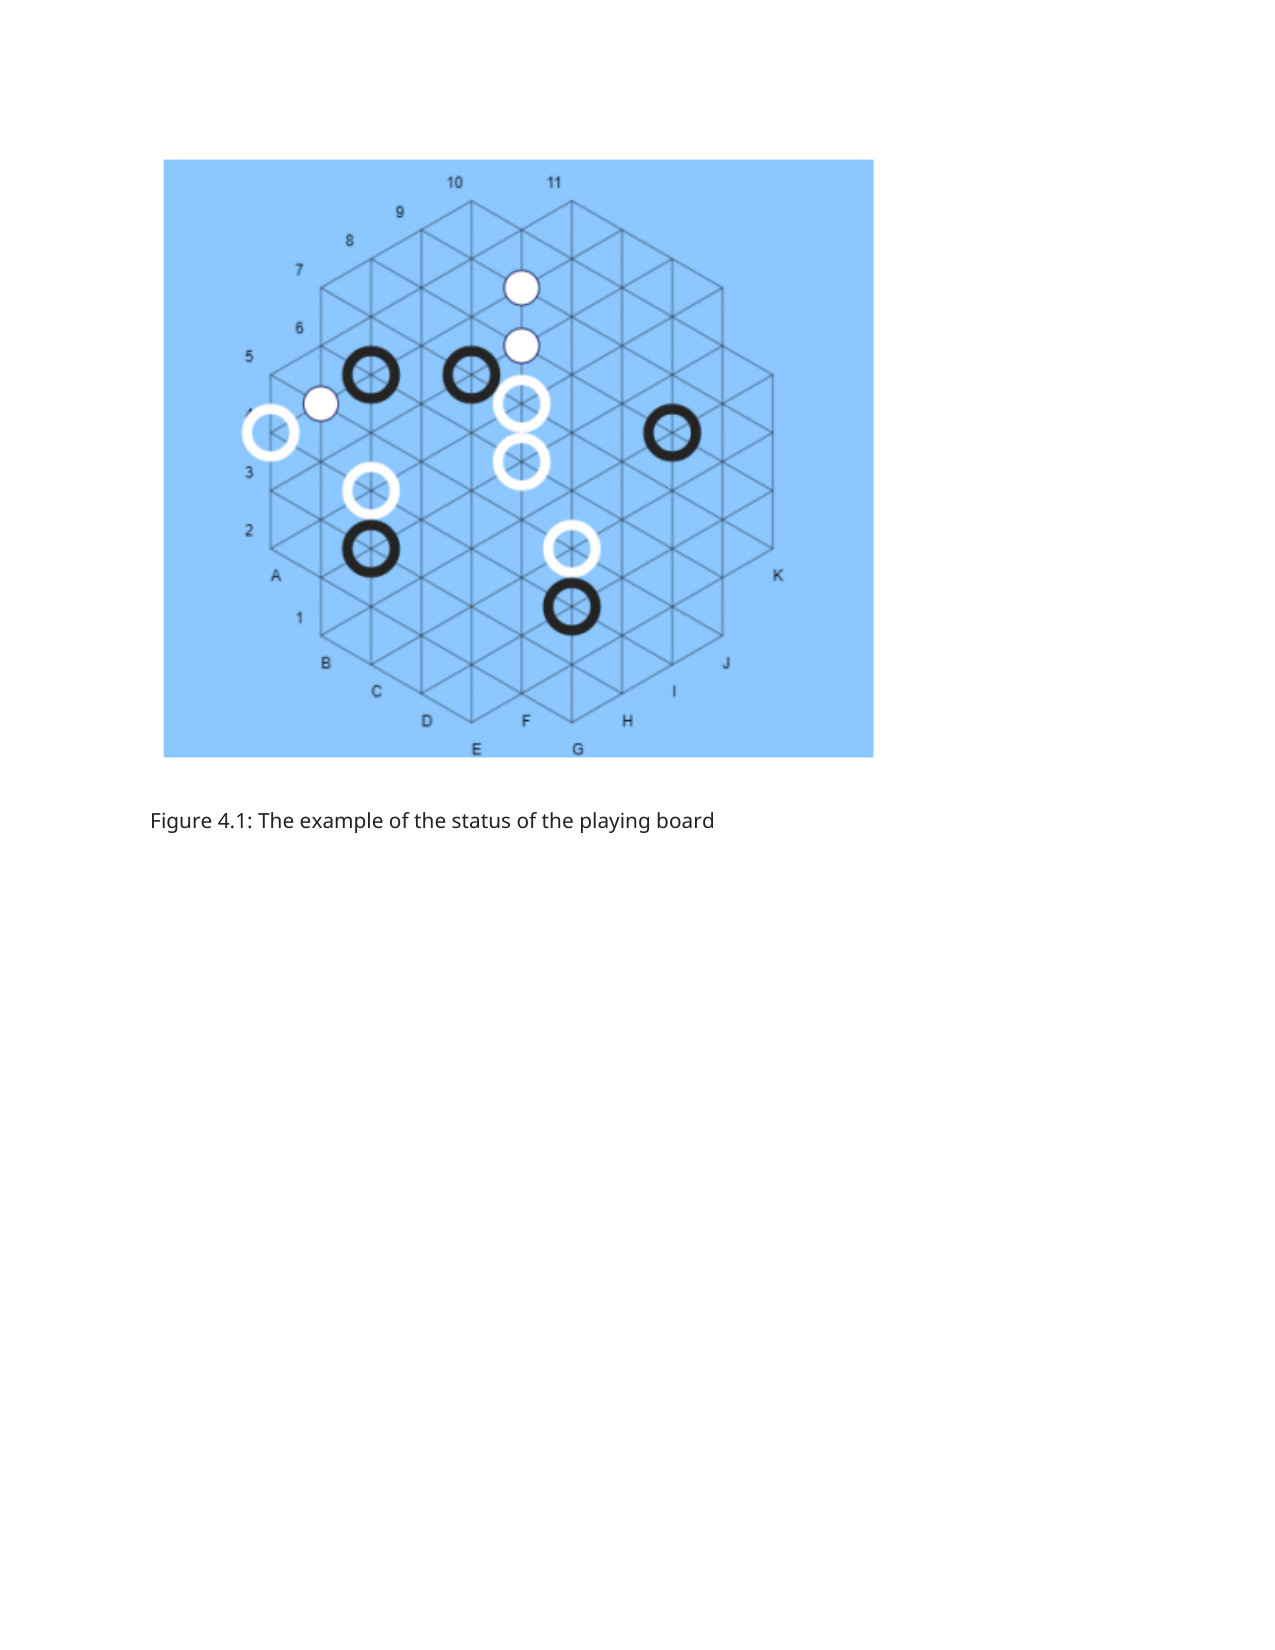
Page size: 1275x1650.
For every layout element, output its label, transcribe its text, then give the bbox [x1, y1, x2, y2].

picture [150, 150, 891, 778]
text Figure 4.1: The example of the status of the playing board [150, 806, 1125, 834]
